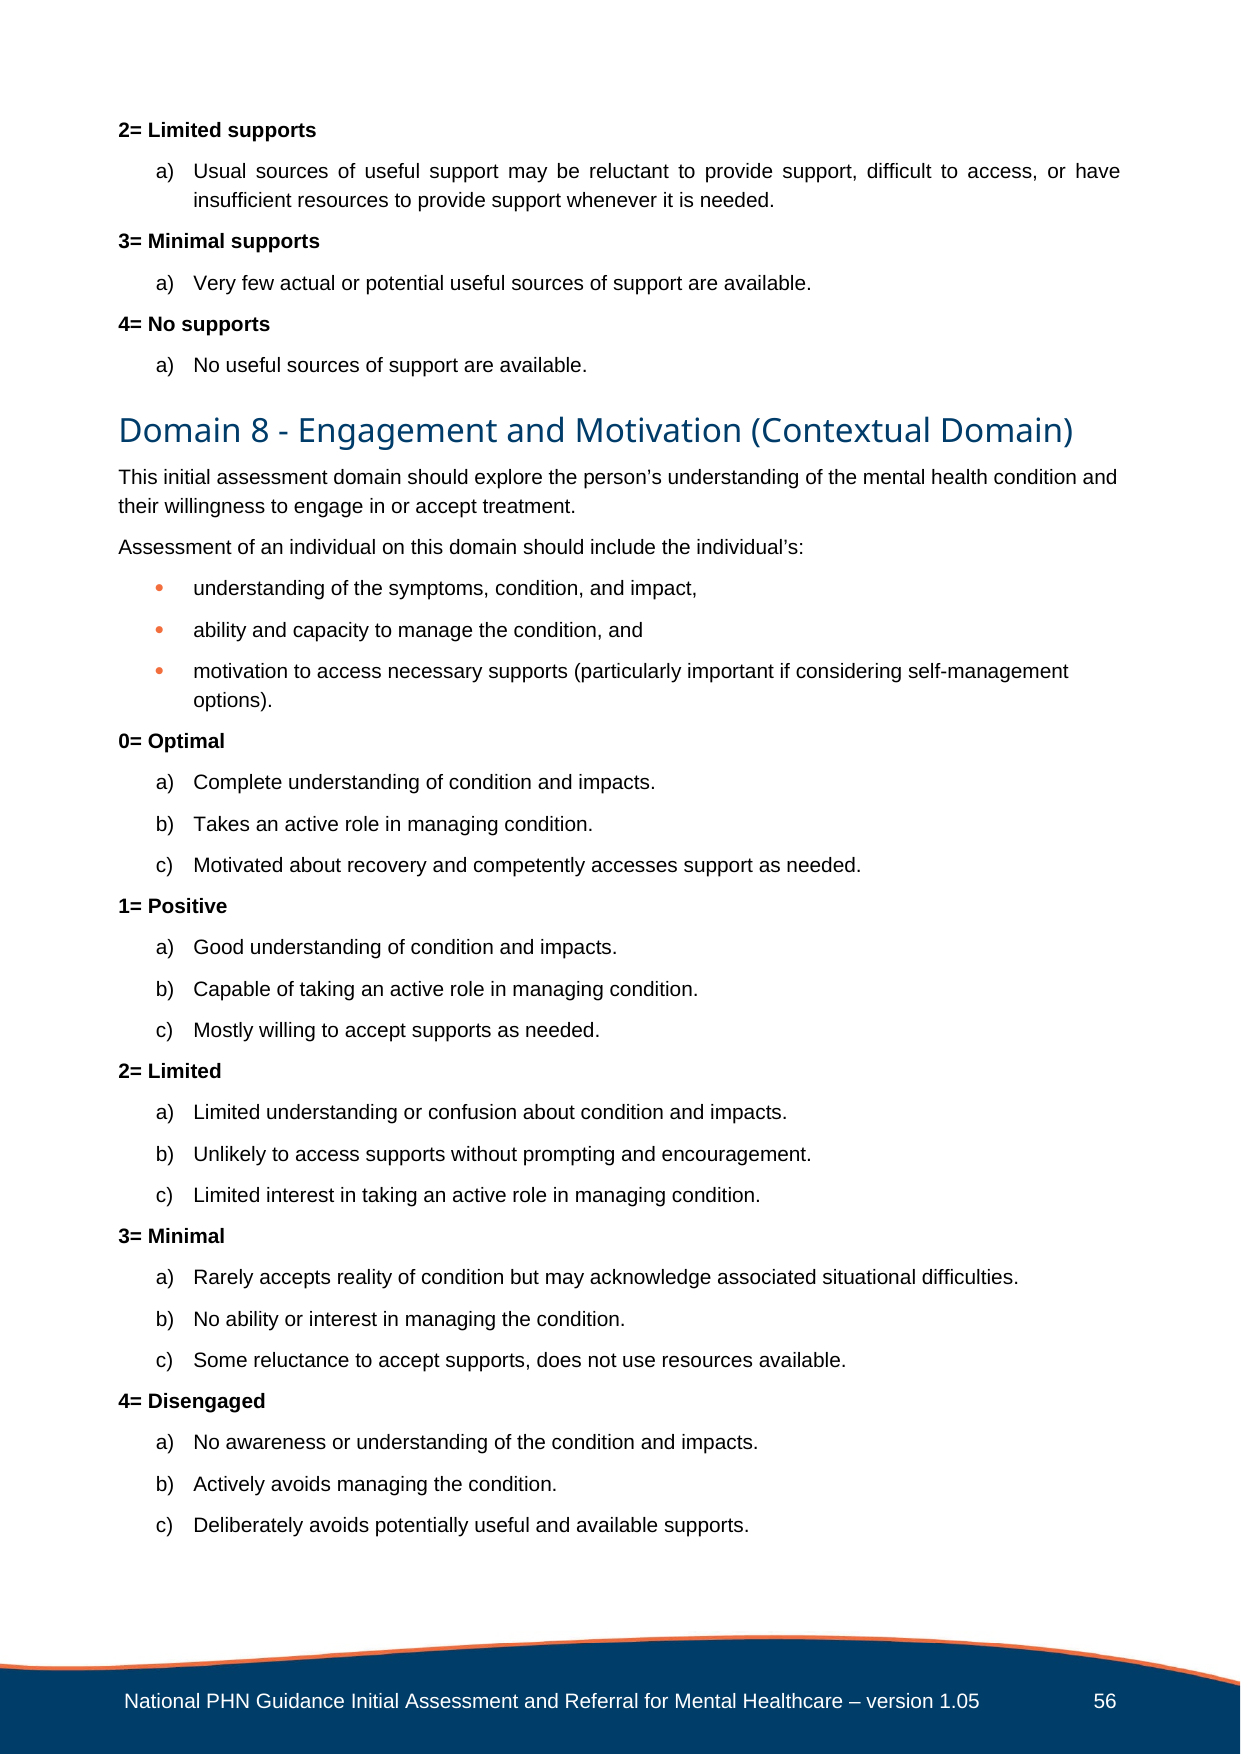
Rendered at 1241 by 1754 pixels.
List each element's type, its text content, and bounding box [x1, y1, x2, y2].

text 3= Minimal supports [118, 229, 1122, 253]
list No useful sources of support are available. [156, 353, 1122, 377]
text 3= Minimal [118, 1224, 1122, 1248]
text 0= Optimal [118, 729, 1122, 753]
text 4= Disengaged [118, 1389, 1122, 1413]
list Takes an active role in managing condition. [156, 811, 1122, 835]
text 4= No supports [118, 312, 1122, 336]
text 2= Limited supports [118, 118, 1122, 142]
list Some reluctance to accept supports, does not use resources available. [156, 1348, 1122, 1372]
list Deliberately avoids potentially useful and available supports. [156, 1513, 1122, 1537]
text Assessment of an individual on this domain should include the individual’s: [118, 535, 1122, 559]
text 2= Limited [118, 1059, 1122, 1083]
list Complete understanding of condition and impacts. [156, 770, 1122, 794]
list understanding of the symptoms, condition, and impact, [156, 576, 1122, 600]
list Limited interest in taking an active role in managing condition. [156, 1183, 1122, 1207]
list Limited understanding or confusion about condition and impacts. [156, 1100, 1122, 1124]
list Usual sources of useful support may be reluctant to provide support, difficult to access, or have insufficient resources to provide support whenever it is needed. [156, 159, 1122, 212]
list Very few actual or potential useful sources of support are available. [156, 271, 1122, 294]
subtitle Domain 8 - Engagement and Motivation (Contextual Domain) [118, 407, 1122, 452]
list ability and capacity to manage the condition, and [156, 617, 1122, 641]
list motivation to access necessary supports (particularly important if considering self-management options). [156, 659, 1122, 712]
list Mostly willing to accept supports as needed. [156, 1018, 1122, 1042]
list Good understanding of condition and impacts. [156, 935, 1122, 959]
list Capable of taking an active role in managing condition. [156, 976, 1122, 1000]
text This initial assessment domain should explore the person’s understanding of the mental health condition and their willingness to engage in or accept treatment. [118, 465, 1122, 517]
text 1= Positive [118, 894, 1122, 918]
list Rarely accepts reality of condition but may acknowledge associated situational difficulties. [156, 1265, 1122, 1289]
list No ability or interest in managing the condition. [156, 1306, 1122, 1330]
picture [0, 1631, 1241, 1754]
list Actively avoids managing the condition. [156, 1471, 1122, 1495]
list No awareness or understanding of the condition and impacts. [156, 1430, 1122, 1454]
list Unlikely to access supports without prompting and encouragement. [156, 1141, 1122, 1165]
list Motivated about recovery and competently accesses support as needed. [156, 853, 1122, 877]
